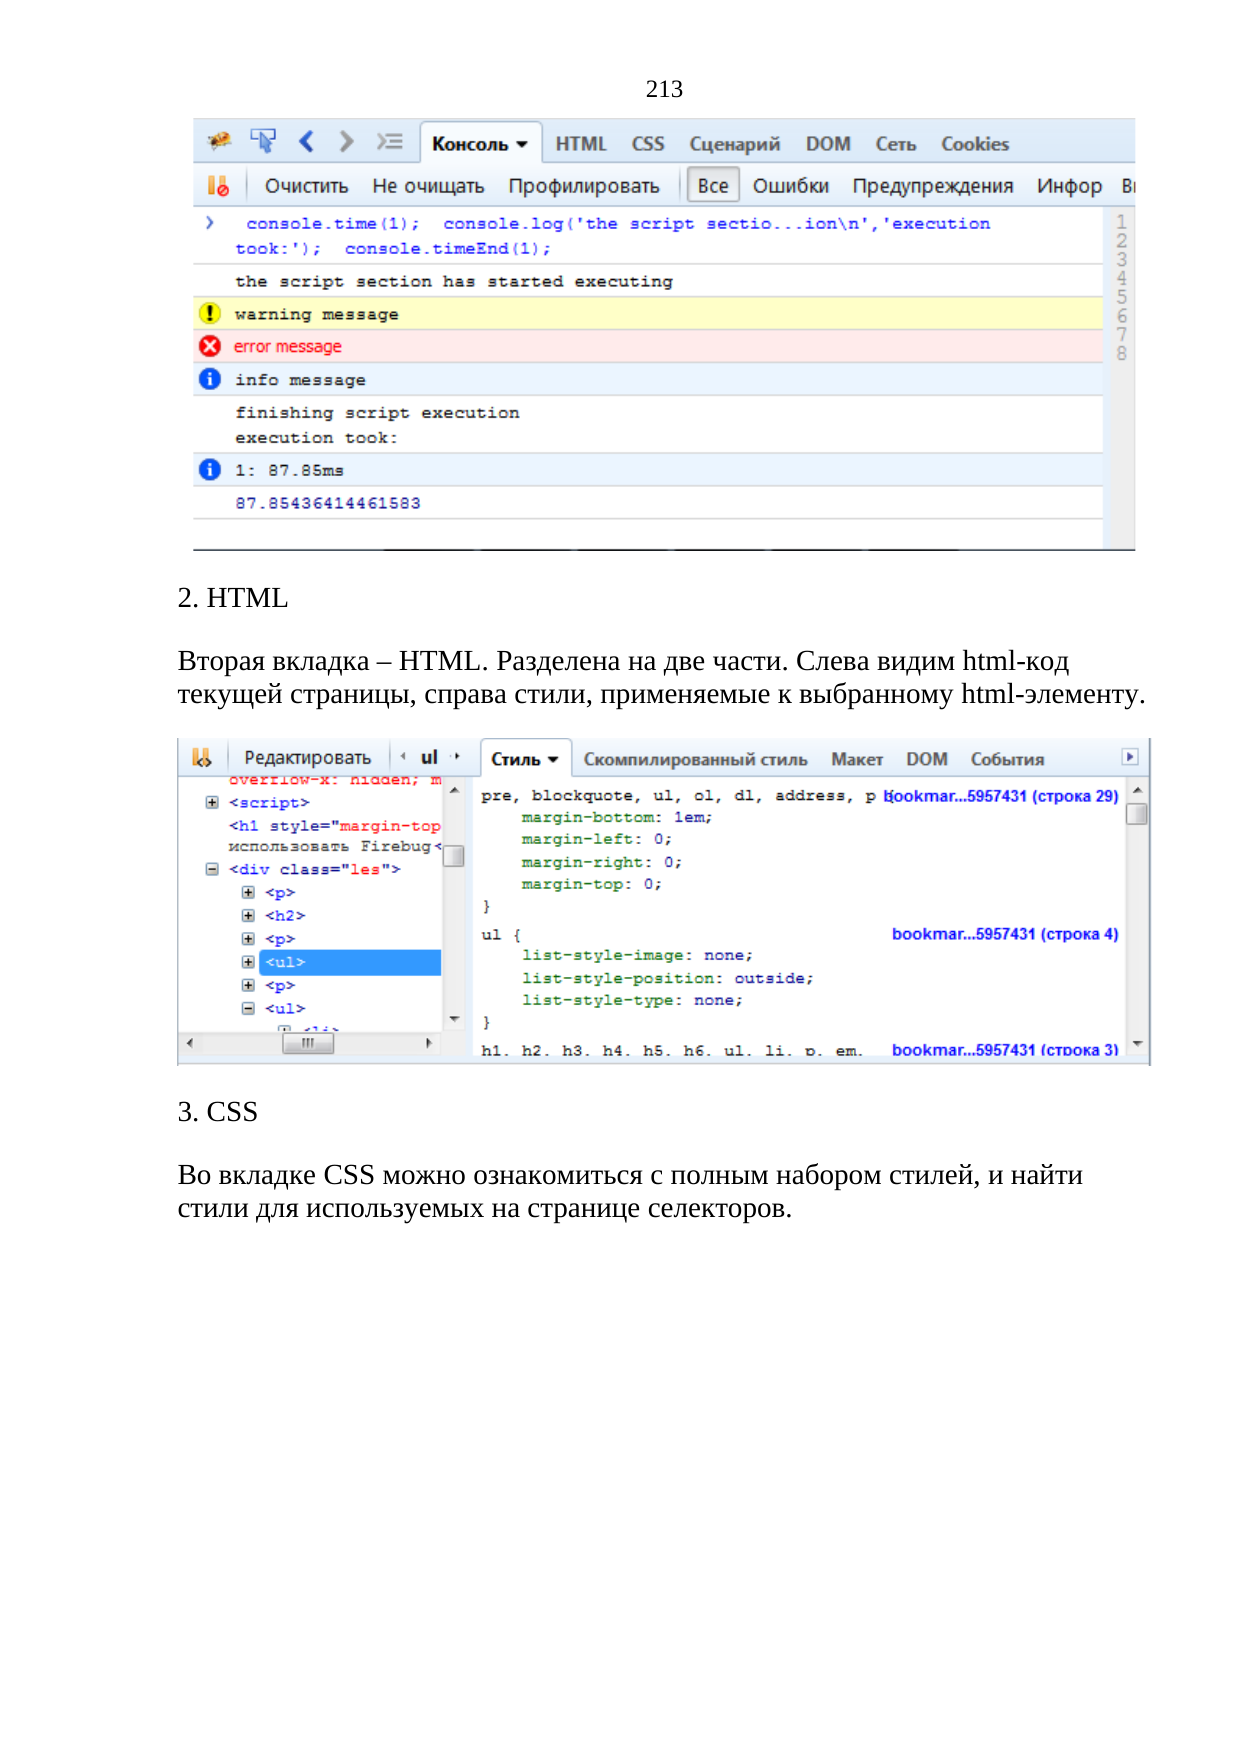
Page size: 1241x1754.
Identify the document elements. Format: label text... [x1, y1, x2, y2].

picture [177, 738, 1152, 1066]
text 3. CSS [177, 1094, 1152, 1128]
text 2. HTML [177, 580, 1152, 613]
text Вторая вкладка – HTML. Разделена на две части. Слева видим html-код текущей страницы, справа стили, применяемые к выбранному html-элементу. [177, 643, 1152, 710]
text Во вкладке CSS можно ознакомиться с полным набором стилей, и найти стили для используемых на странице селекторов. [177, 1157, 1152, 1224]
picture [193, 118, 1136, 551]
